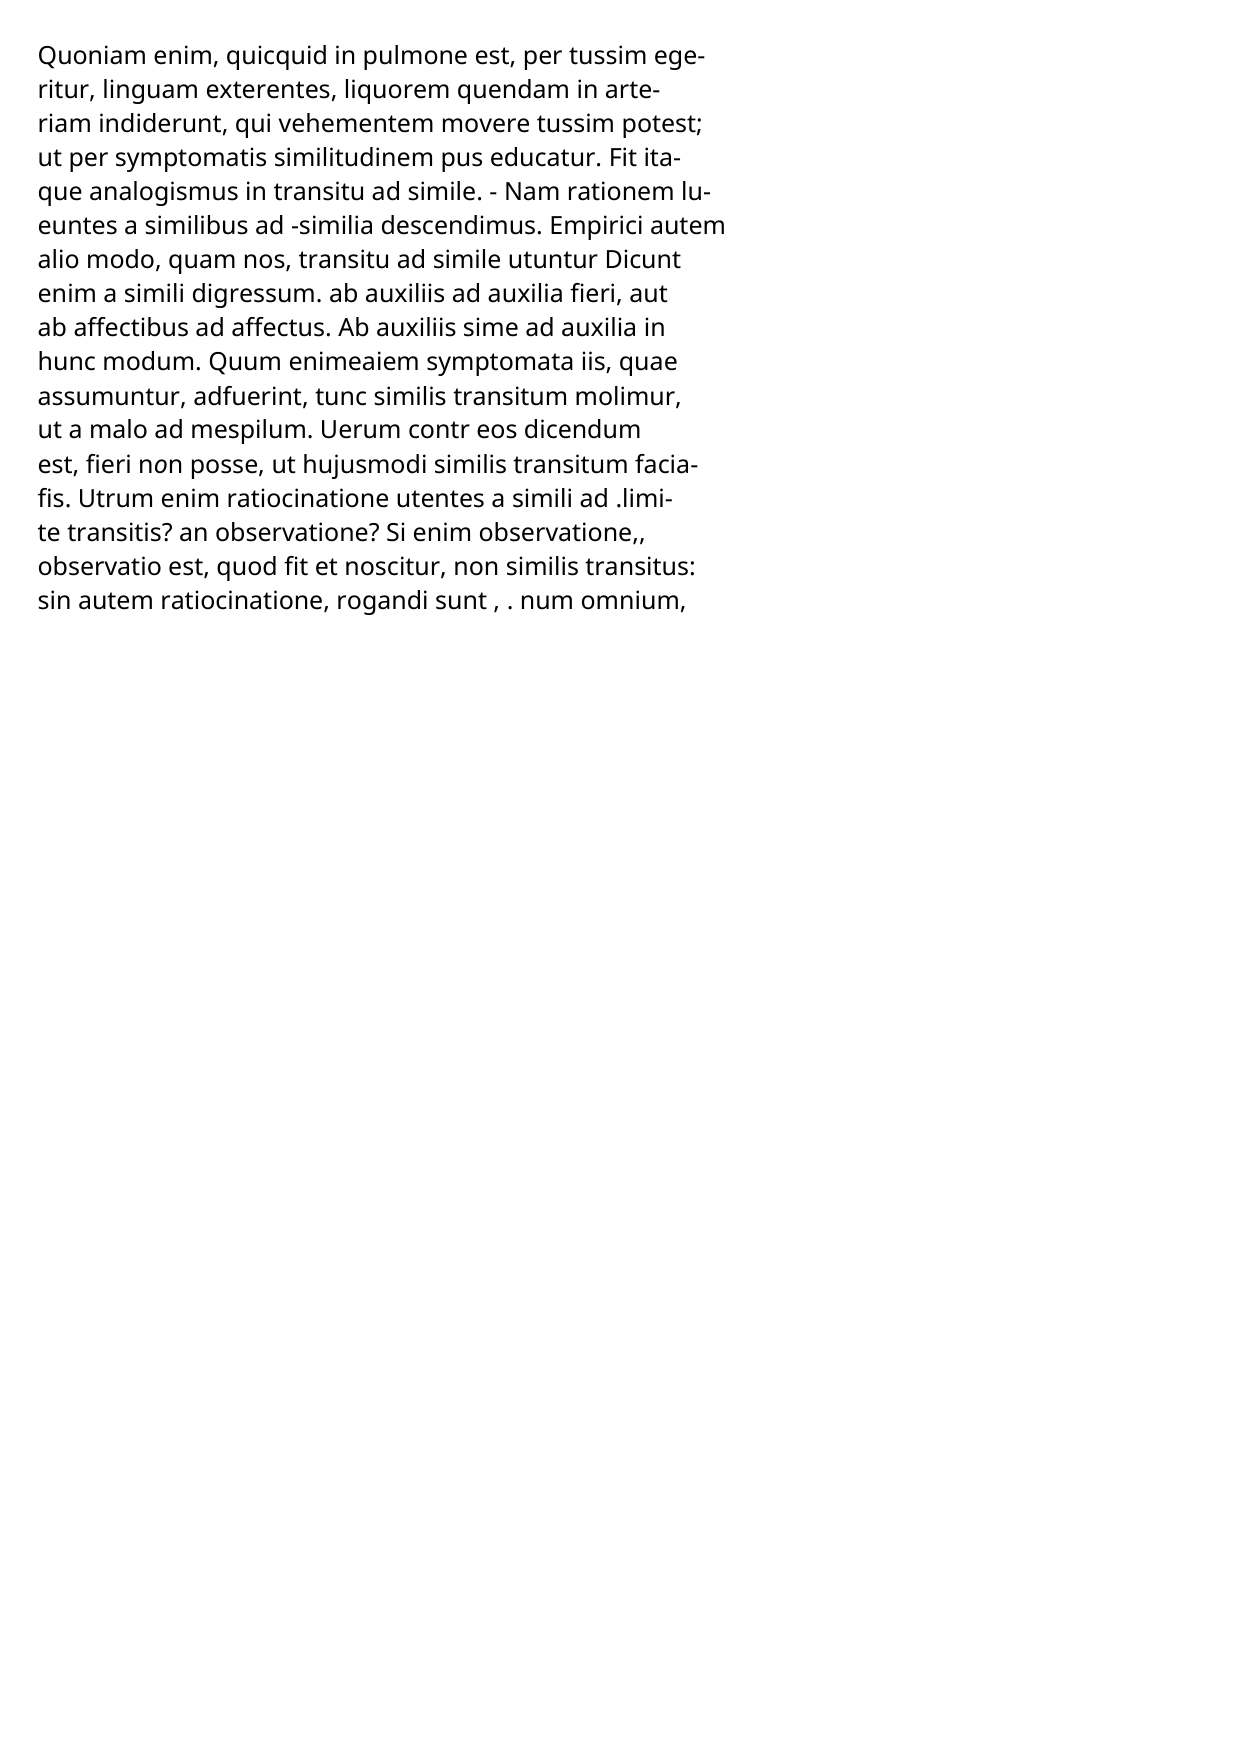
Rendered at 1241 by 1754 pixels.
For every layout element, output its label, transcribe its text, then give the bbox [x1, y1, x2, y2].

text Quoniam enim, quicquid in pulmone est, per tussim ege- ritur, linguam exterentes, liquorem quendam in arte- riam indiderunt, qui vehementem movere tussim potest; ut per symptomatis similitudinem pus educatur. Fit ita- que analogismus in transitu ad simile. - Nam rationem lu- euntes a similibus ad -similia descendimus. Empirici autem alio modo, quam nos, transitu ad simile utuntur Dicunt enim a simili digressum. ab auxiliis ad auxilia fieri, aut ab affectibus ad affectus. Ab auxiliis sime ad auxilia in hunc modum. Quum enimeaiem symptomata iis, quae assumuntur, adfuerint, tunc similis transitum molimur, ut a malo ad mespilum. Uerum contr eos dicendum est, fieri non posse, ut hujusmodi similis transitum facia- fis. Utrum enim ratiocinatione utentes a simili ad .limi- te transitis? an observatione? Si enim observatione,, observatio est, quod fit et noscitur, non similis transitus: sin autem ratiocinatione, rogandi sunt , . num omnium, [37, 37, 1203, 617]
